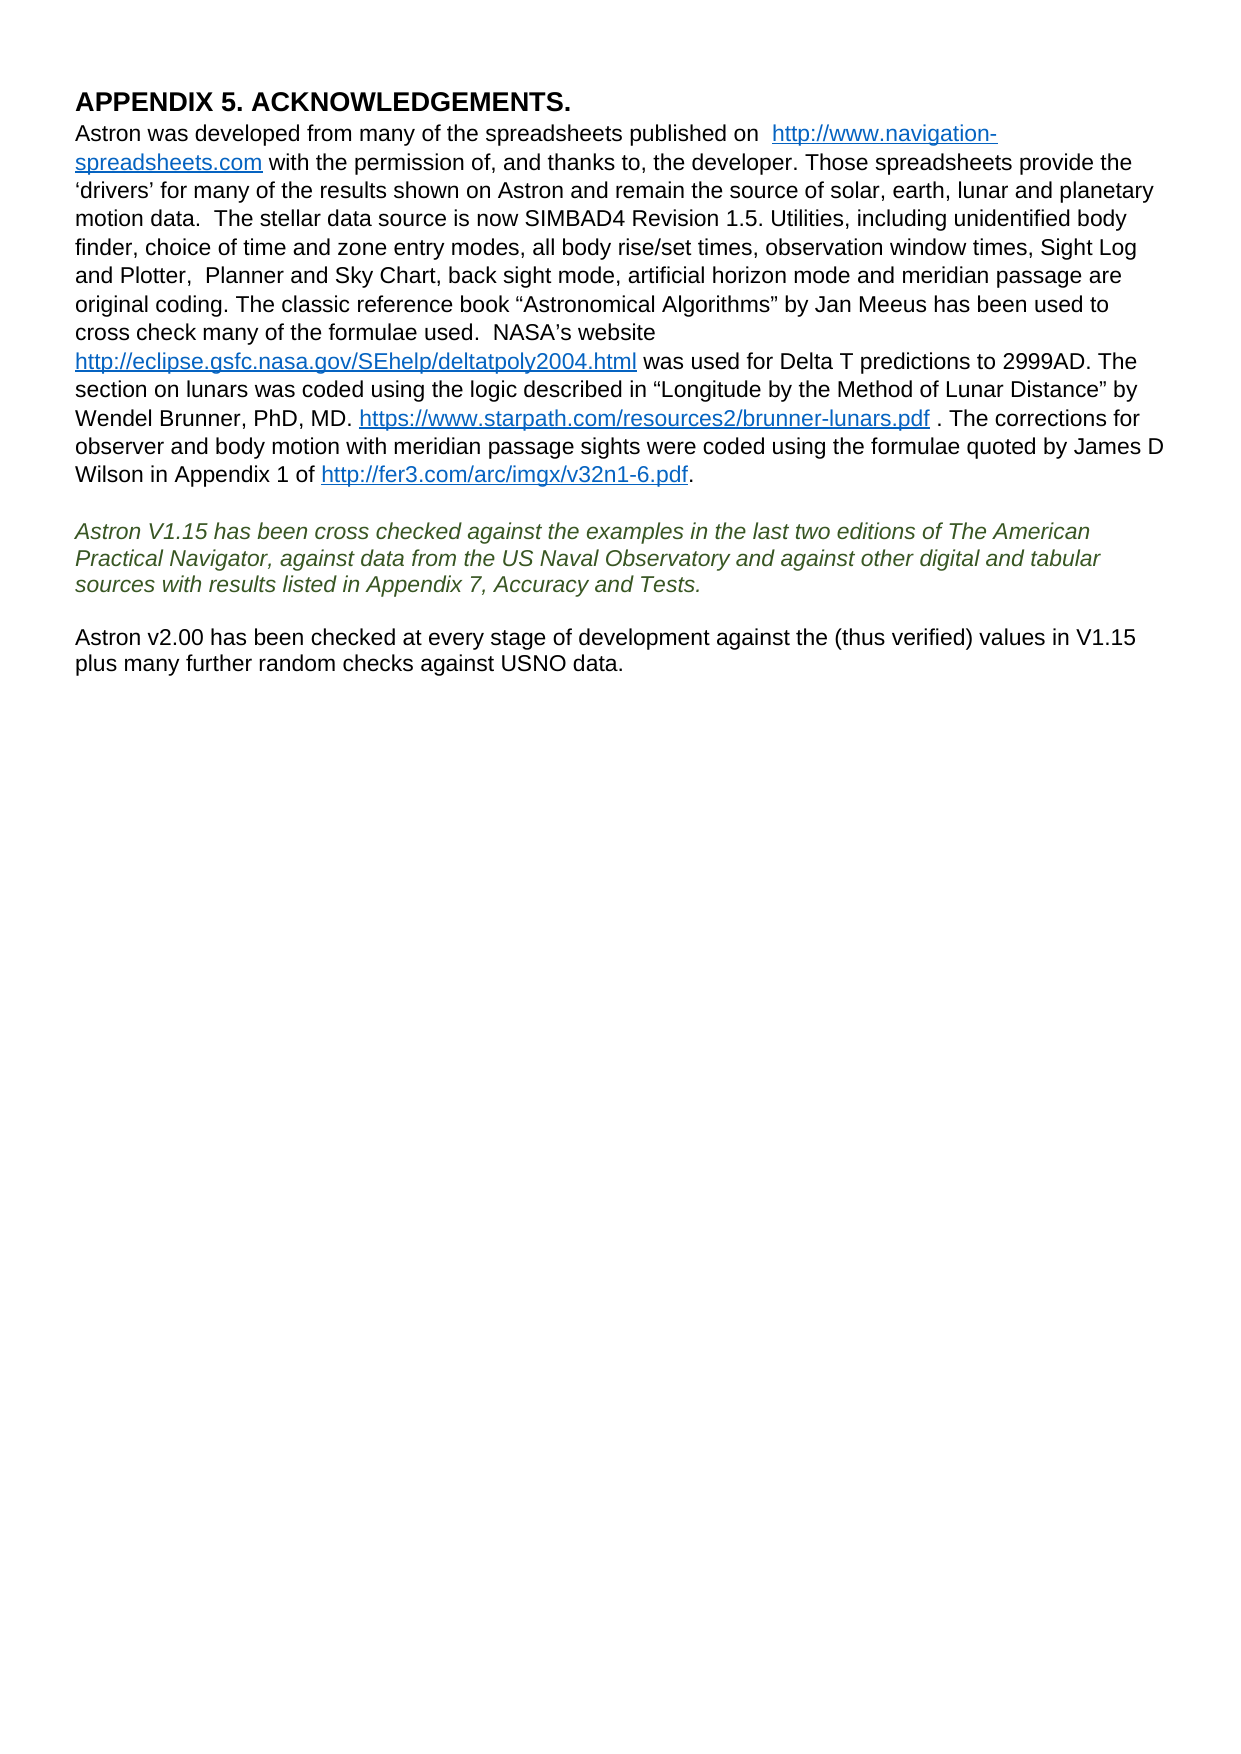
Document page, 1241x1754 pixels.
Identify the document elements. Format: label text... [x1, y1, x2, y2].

text Astron V1.15 has been cross checked against the examples in the last two editions of The American Practical Navigator, against data from the US Naval Observatory and against other digital and tabular sources with results listed in Appendix 7, Accuracy and Tests. [75, 518, 1165, 597]
list Astron was developed from many of the spreadsheets published on http://www.navigation-spreadsheets.com with the permission of, and thanks to, the developer. Those spreadsheets provide the ‘drivers’ for many of the results shown on Astron and remain the source of solar, earth, lunar and planetary motion data. The stellar data source is now SIMBAD4 Revision 1.5. Utilities, including unidentified body finder, choice of time and zone entry modes, all body rise/set times, observation window times, Sight Log and Plotter, Planner and Sky Chart, back sight mode, artificial horizon mode and meridian passage are original coding. The classic reference book “Astronomical Algorithms” by Jan Meeus has been used to cross check many of the formulae used. NASA’s website http://eclipse.gsfc.nasa.gov/SEhelp/deltatpoly2004.html was used for Delta T predictions to 2999AD. The section on lunars was coded using the logic described in “Longitude by the Method of Lunar Distance” by Wendel Brunner, PhD, MD. https://www.starpath.com/resources2/brunner-lunars.pdf . The corrections for observer and body motion with meridian passage sights were coded using the formulae quoted by James D Wilson in Appendix 1 of http://fer3.com/arc/imgx/v32n1-6.pdf. [75, 120, 1165, 488]
text Astron v2.00 has been checked at every stage of development against the (thus verified) values in V1.15 plus many further random checks against USNO data. [75, 624, 1165, 676]
subtitle APPENDIX 5. ACKNOWLEDGEMENTS. [75, 86, 1165, 118]
